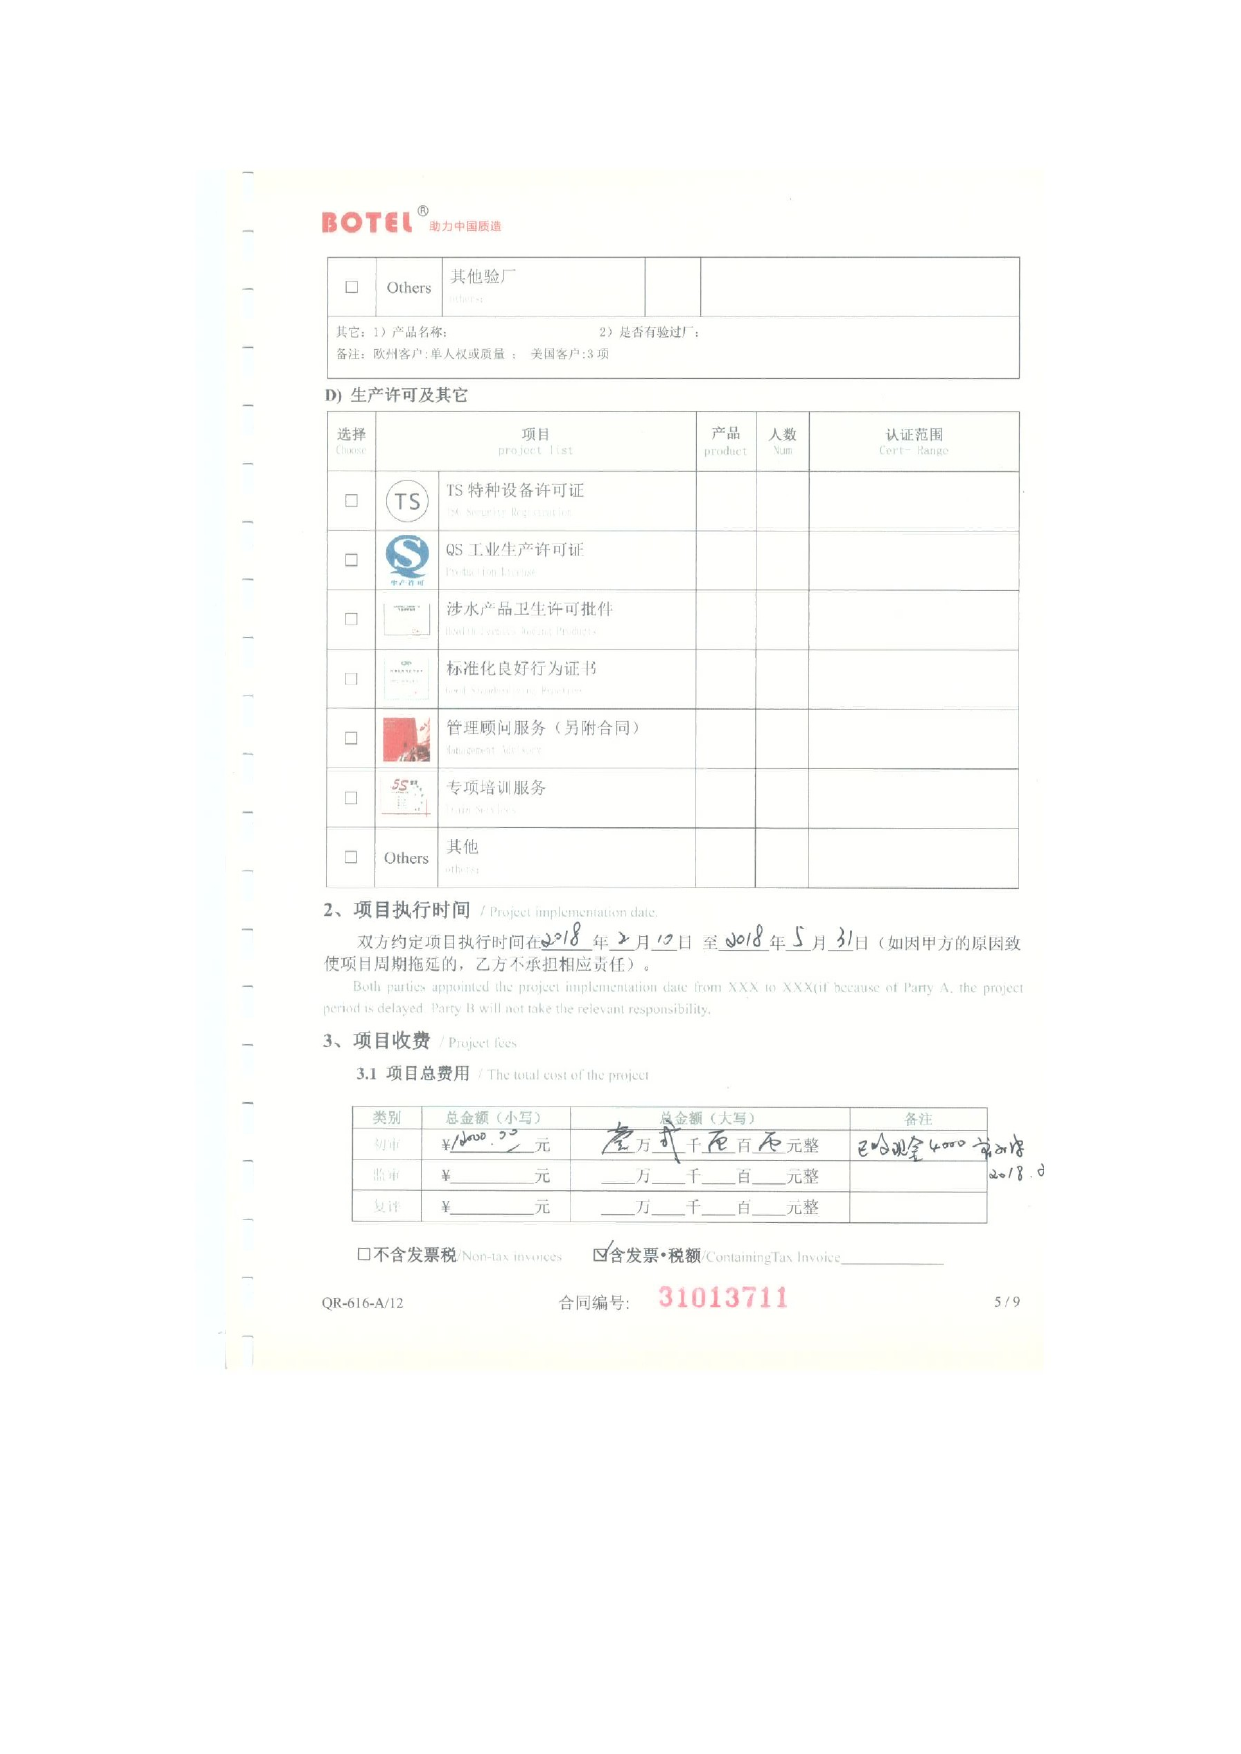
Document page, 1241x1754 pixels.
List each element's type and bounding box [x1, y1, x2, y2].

picture [187, 162, 1052, 1375]
